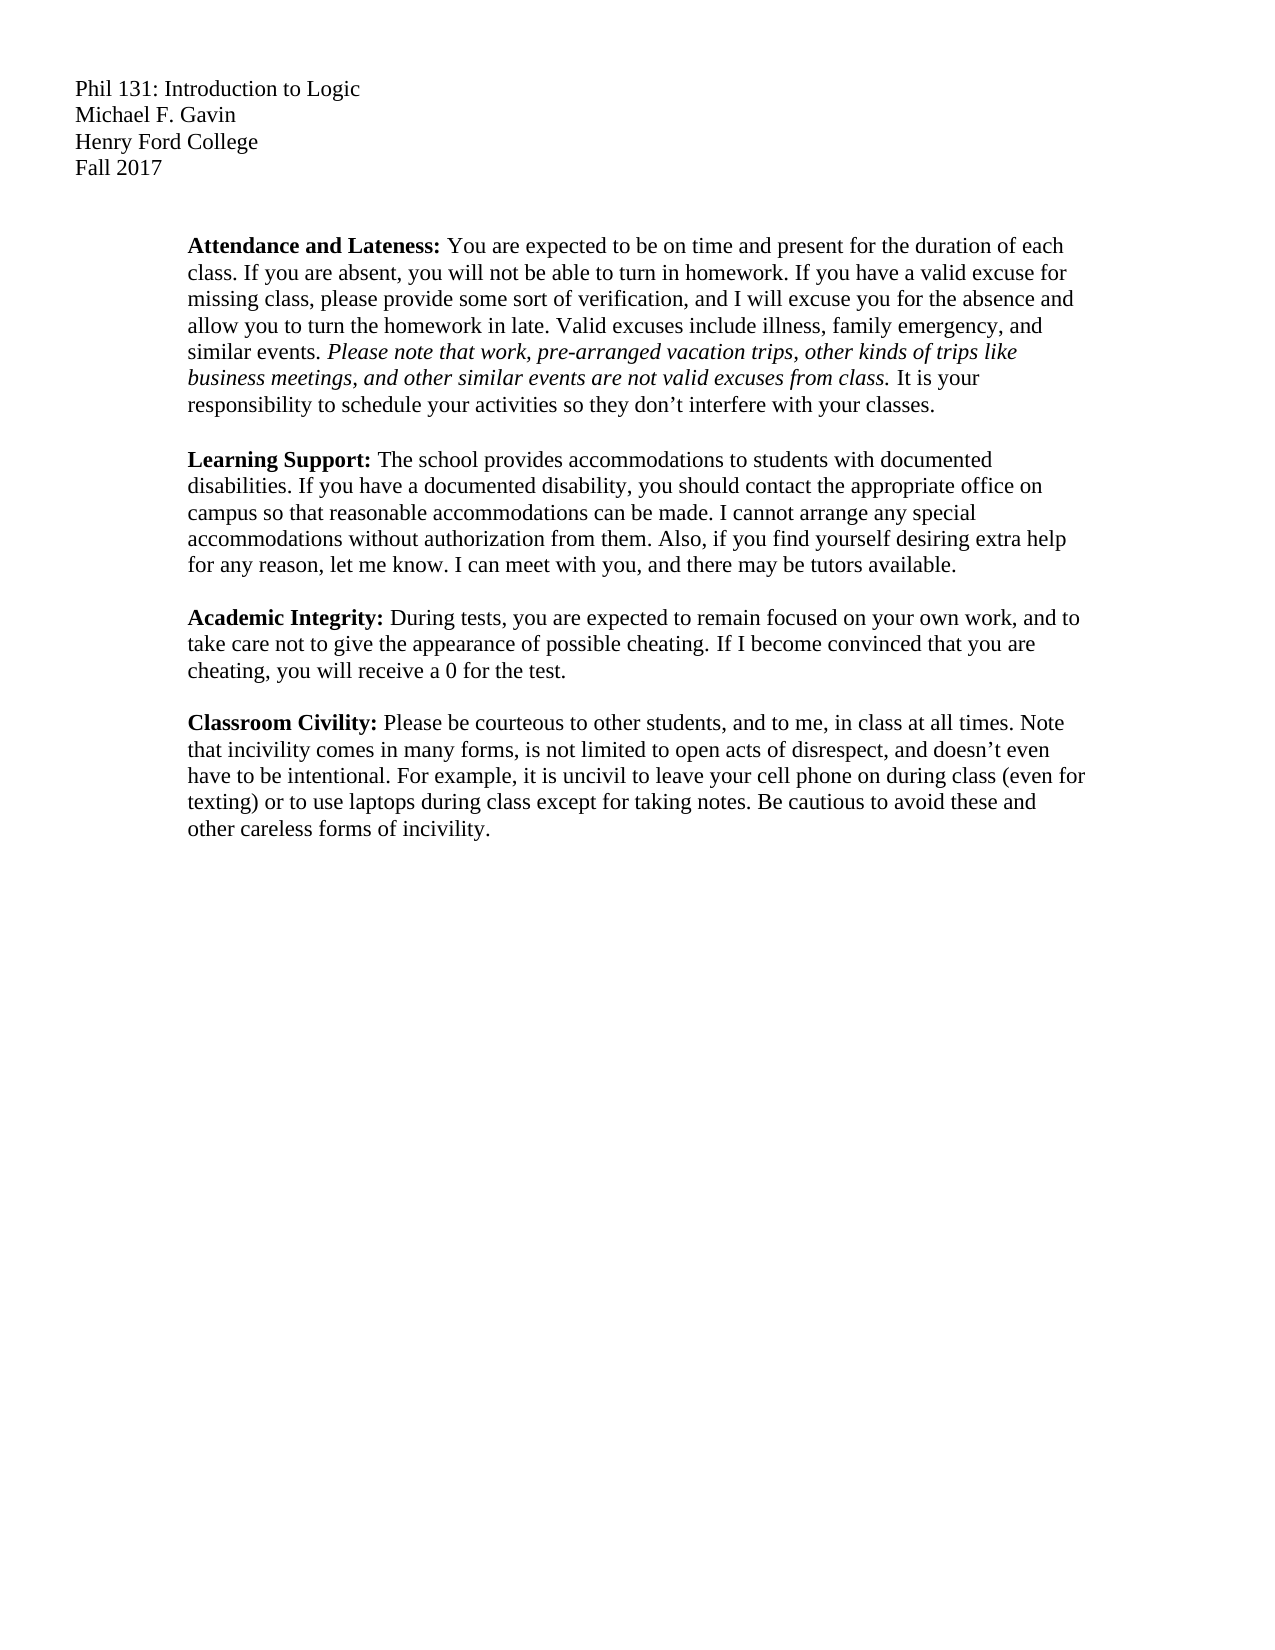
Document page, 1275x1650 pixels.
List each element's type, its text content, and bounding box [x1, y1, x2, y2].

text Classroom Civility: Please be courteous to other students, and to me, in class at all times. Note that incivility comes in many forms, is not limited to open acts of disrespect, and doesn’t even have to be intentional. For example, it is uncivil to leave your cell phone on during class (even for texting) or to use laptops during class except for taking notes. Be cautious to avoid these and other careless forms of incivility. [187, 709, 1087, 841]
text Attendance and Lateness: You are expected to be on time and present for the duration of each class. If you are absent, you will not be able to turn in homework. If you have a valid excuse for missing class, please provide some sort of verification, and I will excuse you for the absence and allow you to turn the homework in late. Valid excuses include illness, family emergency, and similar events. Please note that work, pre-arranged vacation trips, other kinds of trips like business meetings, and other similar events are not valid excuses from class. It is your responsibility to schedule your activities so they don’t interfere with your classes. [187, 233, 1087, 417]
text Learning Support: The school provides accommodations to students with documented disabilities. If you have a documented disability, you should contact the appropriate office on campus so that reasonable accommodations can be made. I cannot arrange any special accommodations without authorization from them. Also, if you find yourself desiring extra help for any reason, let me know. I can meet with you, and there may be tutors available. [187, 446, 1087, 578]
text Academic Integrity: During tests, you are expected to remain focused on your own work, and to take care not to give the appearance of possible cheating. If I become convinced that you are cheating, you will receive a 0 for the test. [187, 604, 1087, 683]
